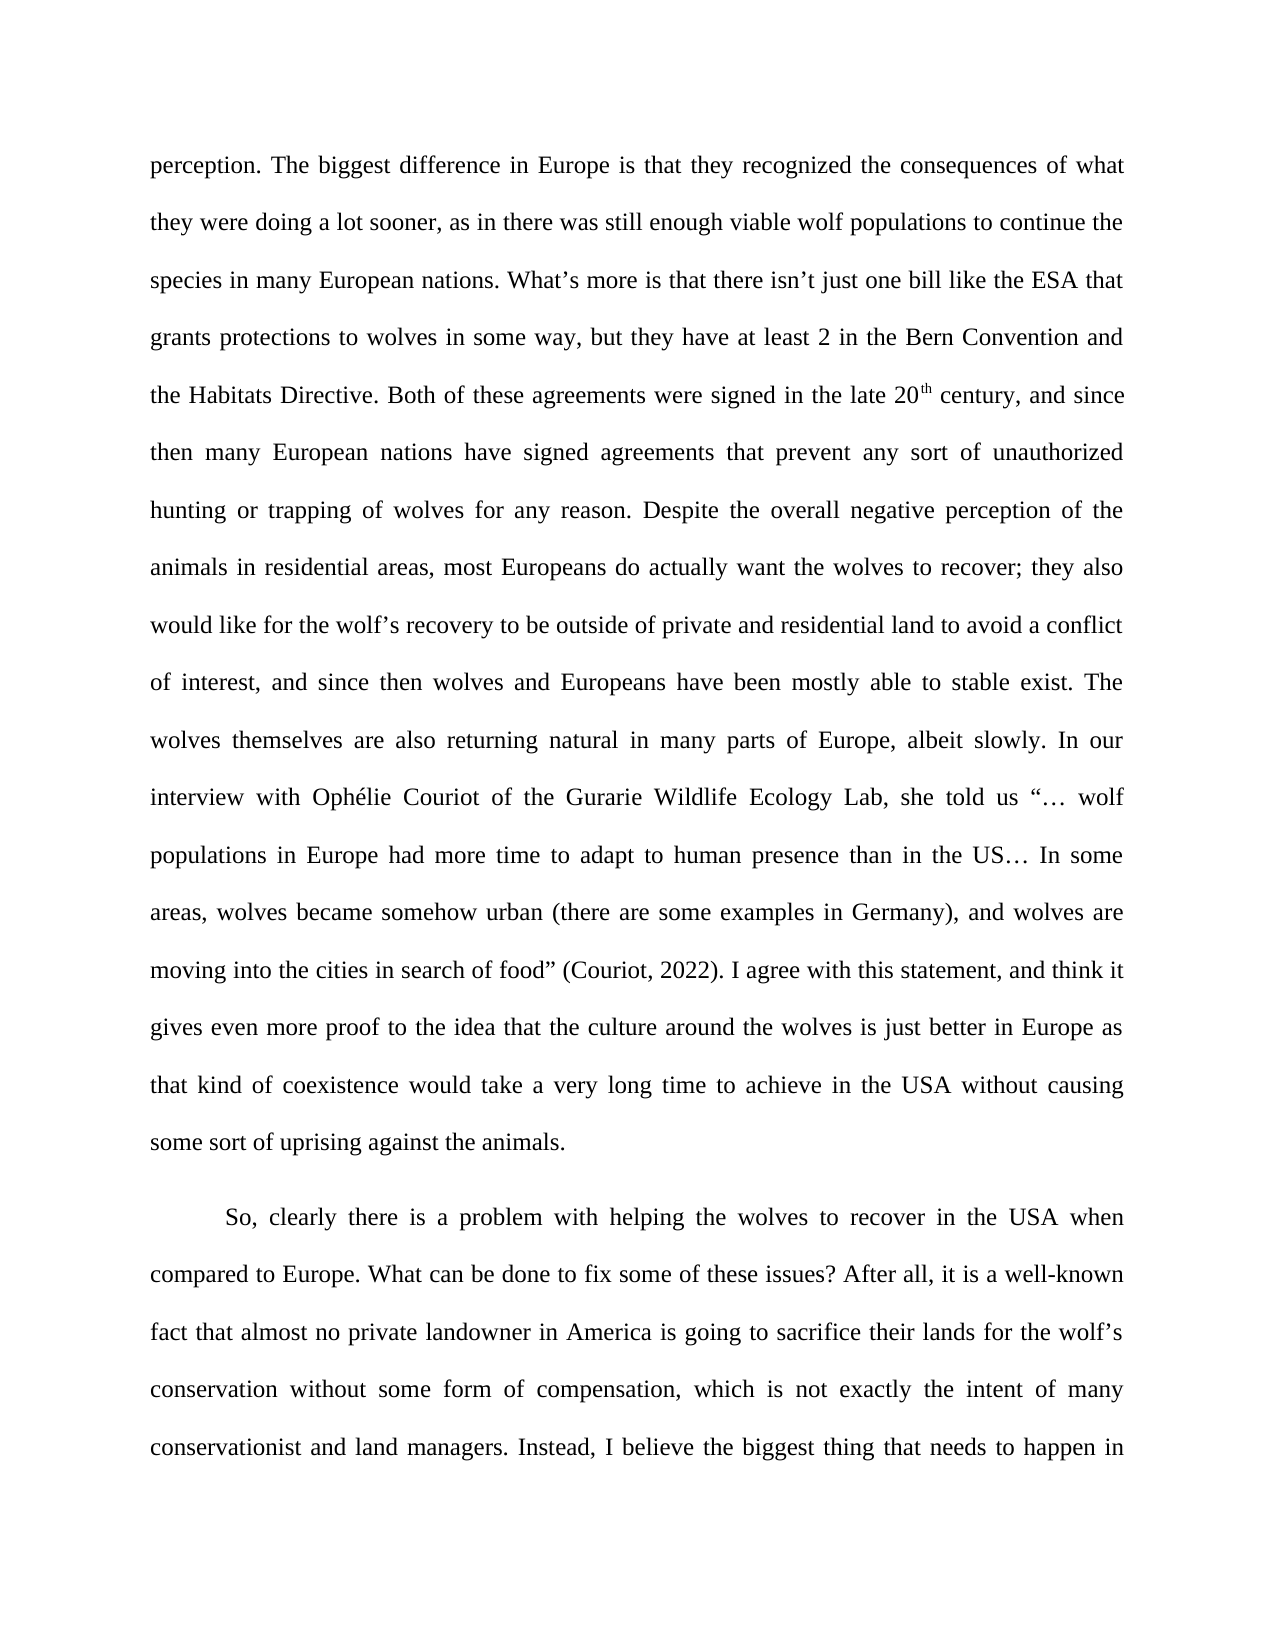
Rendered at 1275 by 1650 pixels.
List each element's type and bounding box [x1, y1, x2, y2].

text [150, 1202, 1125, 1460]
text [150, 150, 1125, 1156]
